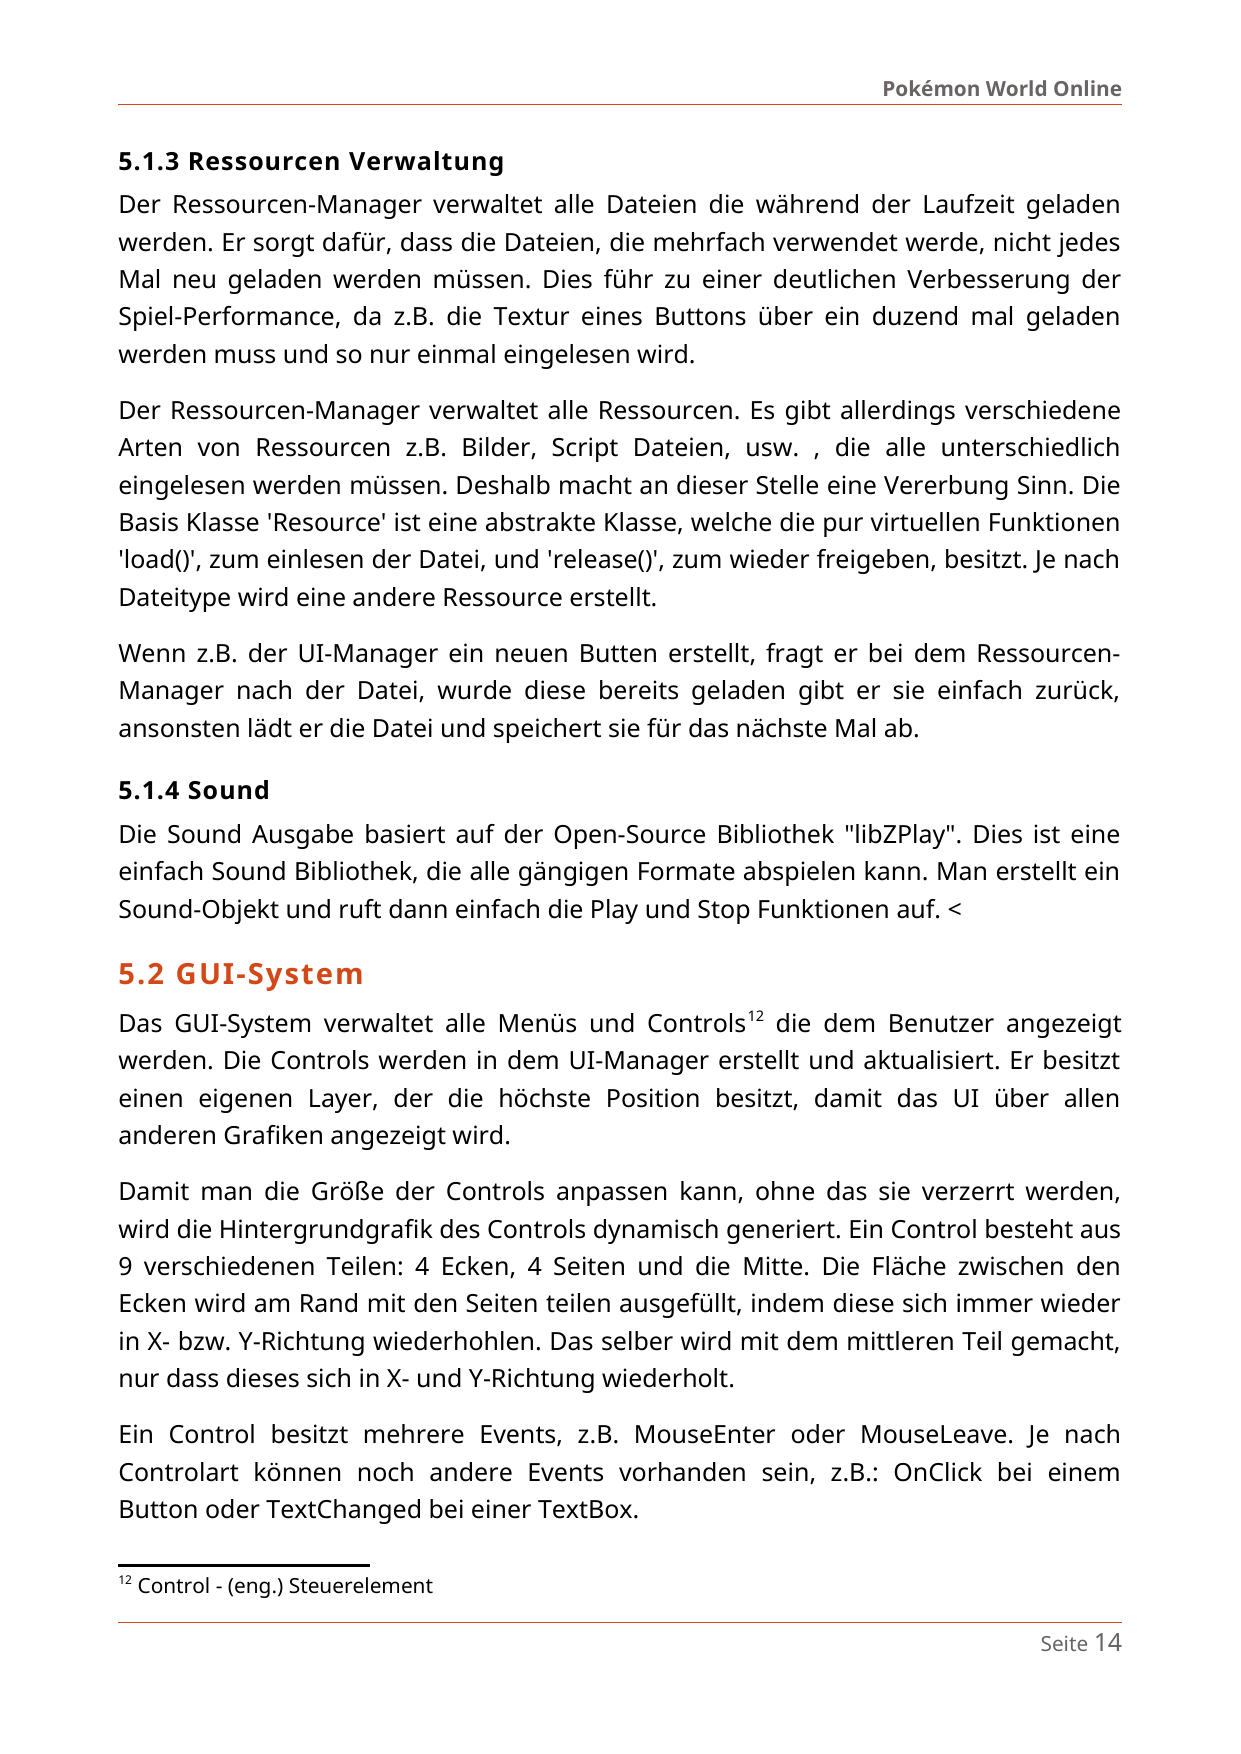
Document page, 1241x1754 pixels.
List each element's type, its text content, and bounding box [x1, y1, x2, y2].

text Die Sound Ausgabe basiert auf der Open-Source Bibliothek "libZPlay". Dies ist eine einfach Sound Bibliothek, die alle gängigen Formate abspielen kann. Man erstellt ein Sound-Objekt und ruft dann einfach die Play und Stop Funktionen auf. < [118, 816, 1122, 925]
text Ein Control besitzt mehrere Events, z.B. MouseEnter oder MouseLeave. Je nach Controlart können noch andere Events vorhanden sein, z.B.: OnClick bei einem Button oder TextChanged bei einer TextBox. [118, 1417, 1122, 1526]
text Damit man die Größe der Controls anpassen kann, ohne das sie verzerrt werden, wird die Hintergrundgrafik des Controls dynamisch generiert. Ein Control besteht aus 9 verschiedenen Teilen: 4 Ecken, 4 Seiten und die Mitte. Die Fläche zwischen den Ecken wird am Rand mit den Seiten teilen ausgefüllt, indem diese sich immer wieder in X- bzw. Y-Richtung wiederhohlen. Das selber wird mit dem mittleren Teil gemacht, nur dass dieses sich in X- und Y-Richtung wiederholt. [118, 1174, 1122, 1395]
text Der Ressourcen-Manager verwaltet alle Ressourcen. Es gibt allerdings verschiedene Arten von Ressourcen z.B. Bilder, Script Dateien, usw. , die alle unterschiedlich eingelesen werden müssen. Deshalb macht an dieser Stelle eine Vererbung Sinn. Die Basis Klasse 'Resource' ist eine abstrakte Klasse, welche die pur virtuellen Funktionen 'load()', zum einlesen der Datei, und 'release()', zum wieder freigeben, besitzt. Je nach Dateitype wird eine andere Ressource erstellt. [118, 392, 1122, 613]
text Wenn z.B. der UI-Manager ein neuen Butten erstellt, fragt er bei dem Ressourcen-Manager nach der Datei, wurde diese bereits geladen gibt er sie einfach zurück, ansonsten lädt er die Datei und speichert sie für das nächste Mal ab. [118, 636, 1122, 744]
text Der Ressourcen-Manager verwaltet alle Dateien die während der Laufzeit geladen werden. Er sorgt dafür, dass die Dateien, die mehrfach verwendet werde, nicht jedes Mal neu geladen werden müssen. Dies führ zu einer deutlichen Verbesserung der Spiel-Performance, da z.B. die Textur eines Buttons über ein duzend mal geladen werden muss und so nur einmal eingelesen wird. [118, 187, 1122, 370]
subtitle 5.1.3 Ressourcen Verwaltung [118, 143, 1122, 177]
text Das GUI-System verwaltet alle Menüs und Controls die dem Benutzer angezeigt werden. Die Controls werden in dem UI-Manager erstellt und aktualisiert. Er besitzt einen eigenen Layer, der die höchste Position besitzt, damit das UI über allen anderen Grafiken angezeigt wird. [118, 1006, 1122, 1152]
subtitle 5.1.4 Sound [118, 773, 1122, 807]
subtitle 5.2 GUI-System [118, 954, 1122, 993]
